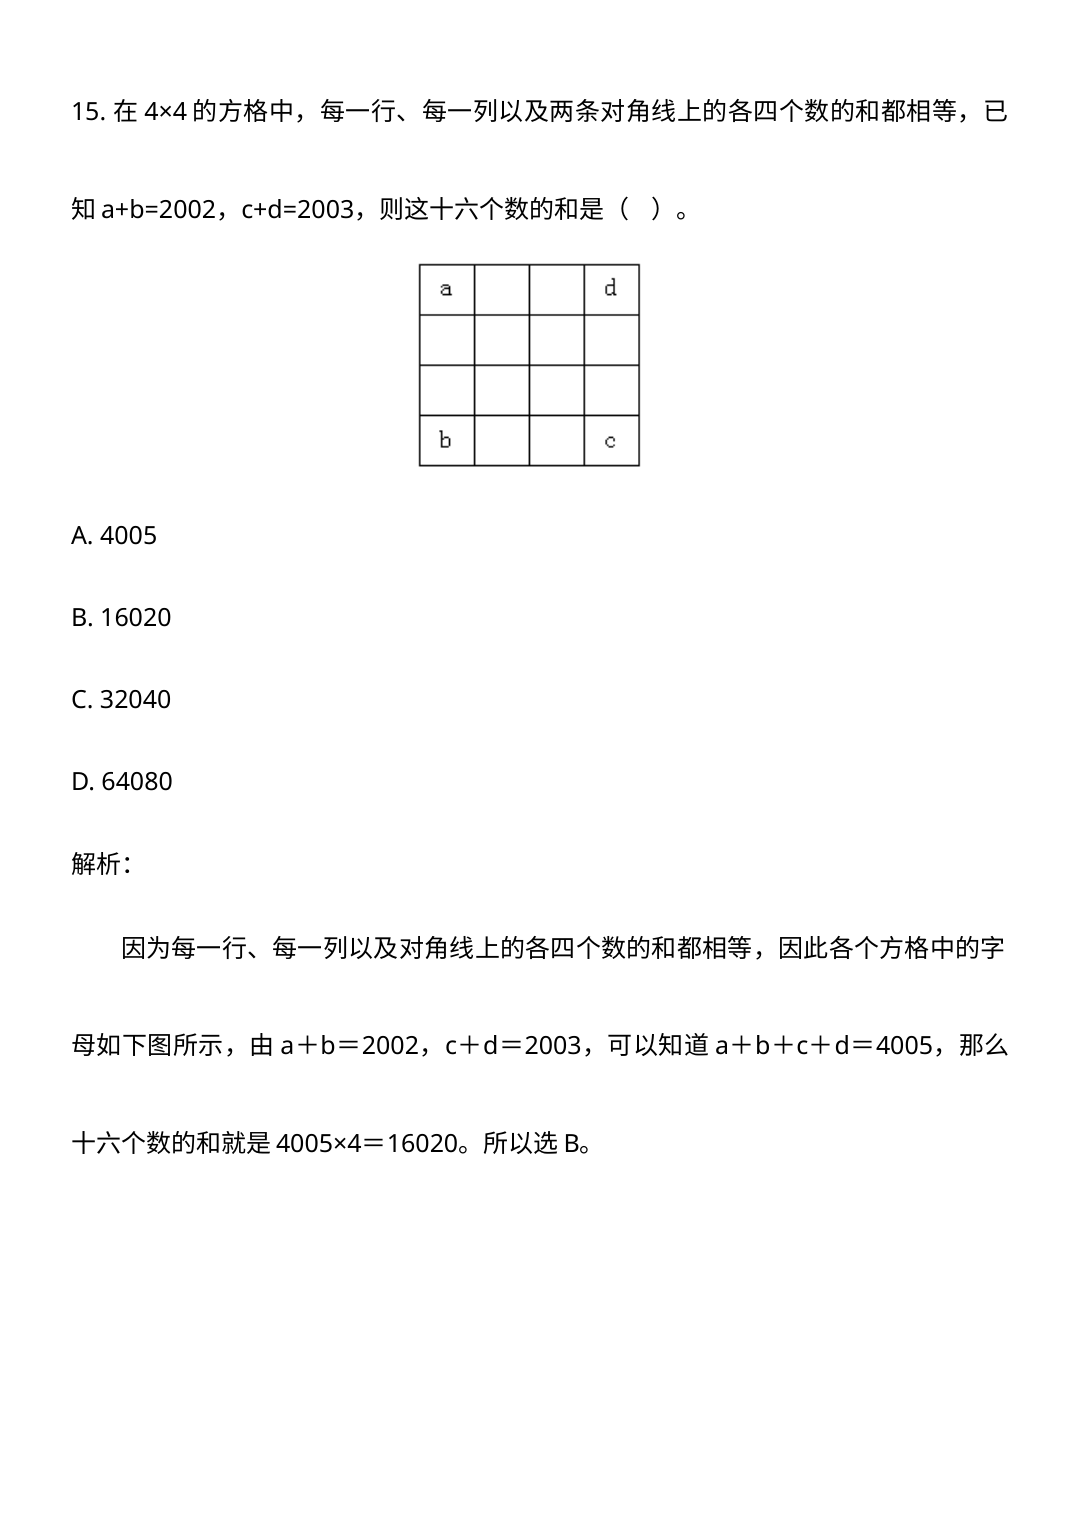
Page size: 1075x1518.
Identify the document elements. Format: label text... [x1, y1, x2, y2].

picture [413, 258, 648, 473]
text C. 32040 [71, 667, 1010, 732]
text B. 16020 [71, 584, 1010, 649]
text 15. 在4×4的方格中，每一行、每一列以及两条对角线上的各四个数的和都相等，已知a+b=2002，c+d=2003，则这十六个数的和是（ ）。 [71, 77, 1010, 240]
text D. 64080 [71, 748, 1010, 813]
text 解析： [71, 831, 1010, 896]
text A. 4005 [71, 503, 1010, 568]
text 因为每一行、每一列以及对角线上的各四个数的和都相等，因此各个方格中的字母如下图所示，由a＋b＝2002，c＋d＝2003，可以知道a＋b＋c＋d＝4005，那么十六个数的和就是4005×4＝16020。所以选B。 [71, 914, 1010, 1174]
